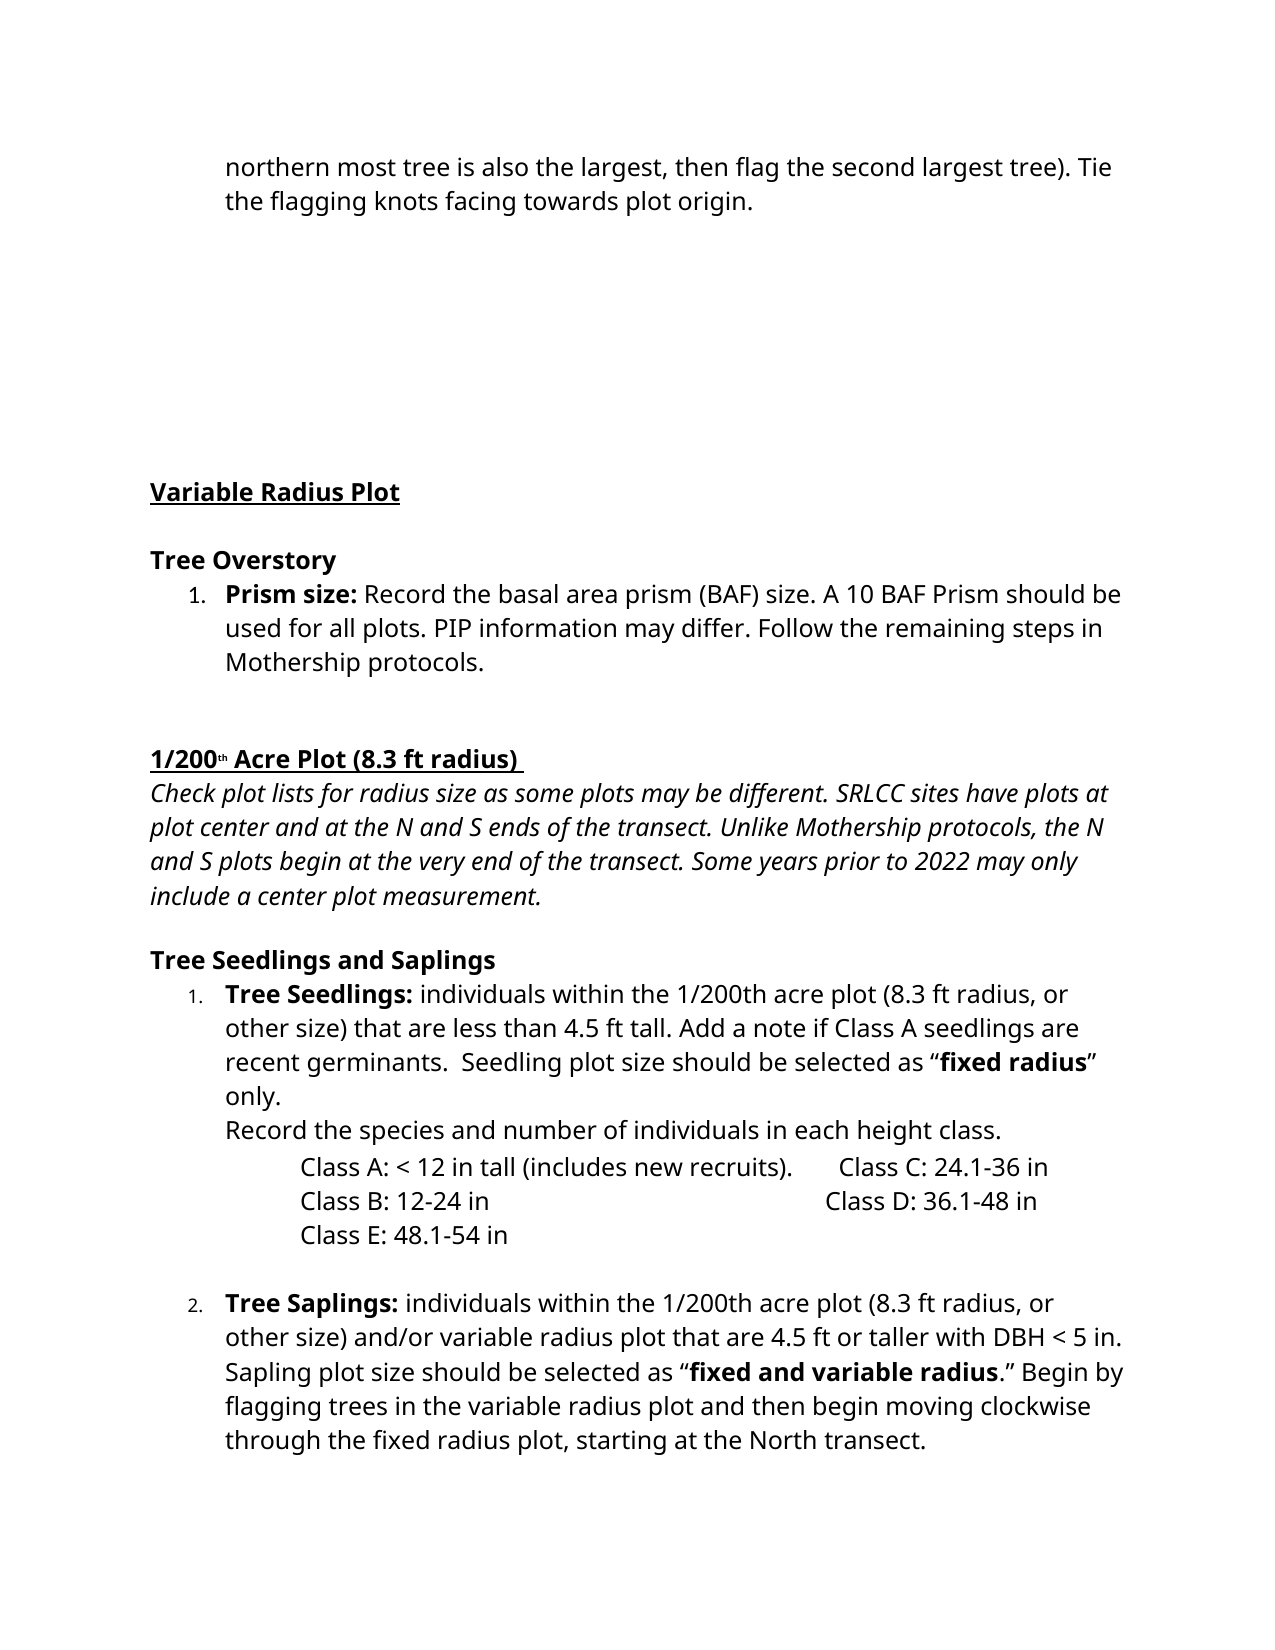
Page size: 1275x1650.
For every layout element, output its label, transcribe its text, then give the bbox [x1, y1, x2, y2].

list Tree Saplings: individuals within the 1/200th acre plot (8.3 ft radius, or other size) and/or variable radius plot that are 4.5 ft or taller with DBH < 5 in. Sapling plot size should be selected as “fixed and variable radius.” Begin by flagging trees in the variable radius plot and then begin moving clockwise through the fixed radius plot, starting at the North transect. [187, 1286, 1125, 1456]
list Prism size: Record the basal area prism (BAF) size. A 10 BAF Prism should be used for all plots. PIP information may differ. Follow the remaining steps in Mothership protocols. [187, 577, 1125, 679]
text Record the species and number of individuals in each height class. [150, 1113, 1125, 1147]
text 1/200th Acre Plot (8.3 ft radius) [150, 742, 1125, 776]
text Check plot lists for radius size as some plots may be different. SRLCC sites have plots at plot center and at the N and S ends of the transect. Unlike Mothership protocols, the N and S plots begin at the very end of the transect. Some years prior to 2022 may only include a center plot measurement. [150, 776, 1125, 912]
text Class B: 12-24 in Class D: 36.1-48 in Class E: 48.1-54 in [300, 1184, 1125, 1252]
text Class A: < 12 in tall (includes new recruits). Class C: 24.1-36 in [225, 1150, 1125, 1184]
text Tree Overstory [150, 543, 1125, 577]
text Tree Seedlings and Saplings [150, 943, 1125, 977]
text Variable Radius Plot [150, 475, 1125, 509]
list Tree Seedlings: individuals within the 1/200th acre plot (8.3 ft radius, or other size) that are less than 4.5 ft tall. Add a note if Class A seedlings are recent germinants. Seedling plot size should be selected as “fixed radius” only. [187, 977, 1125, 1113]
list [187, 150, 1125, 218]
